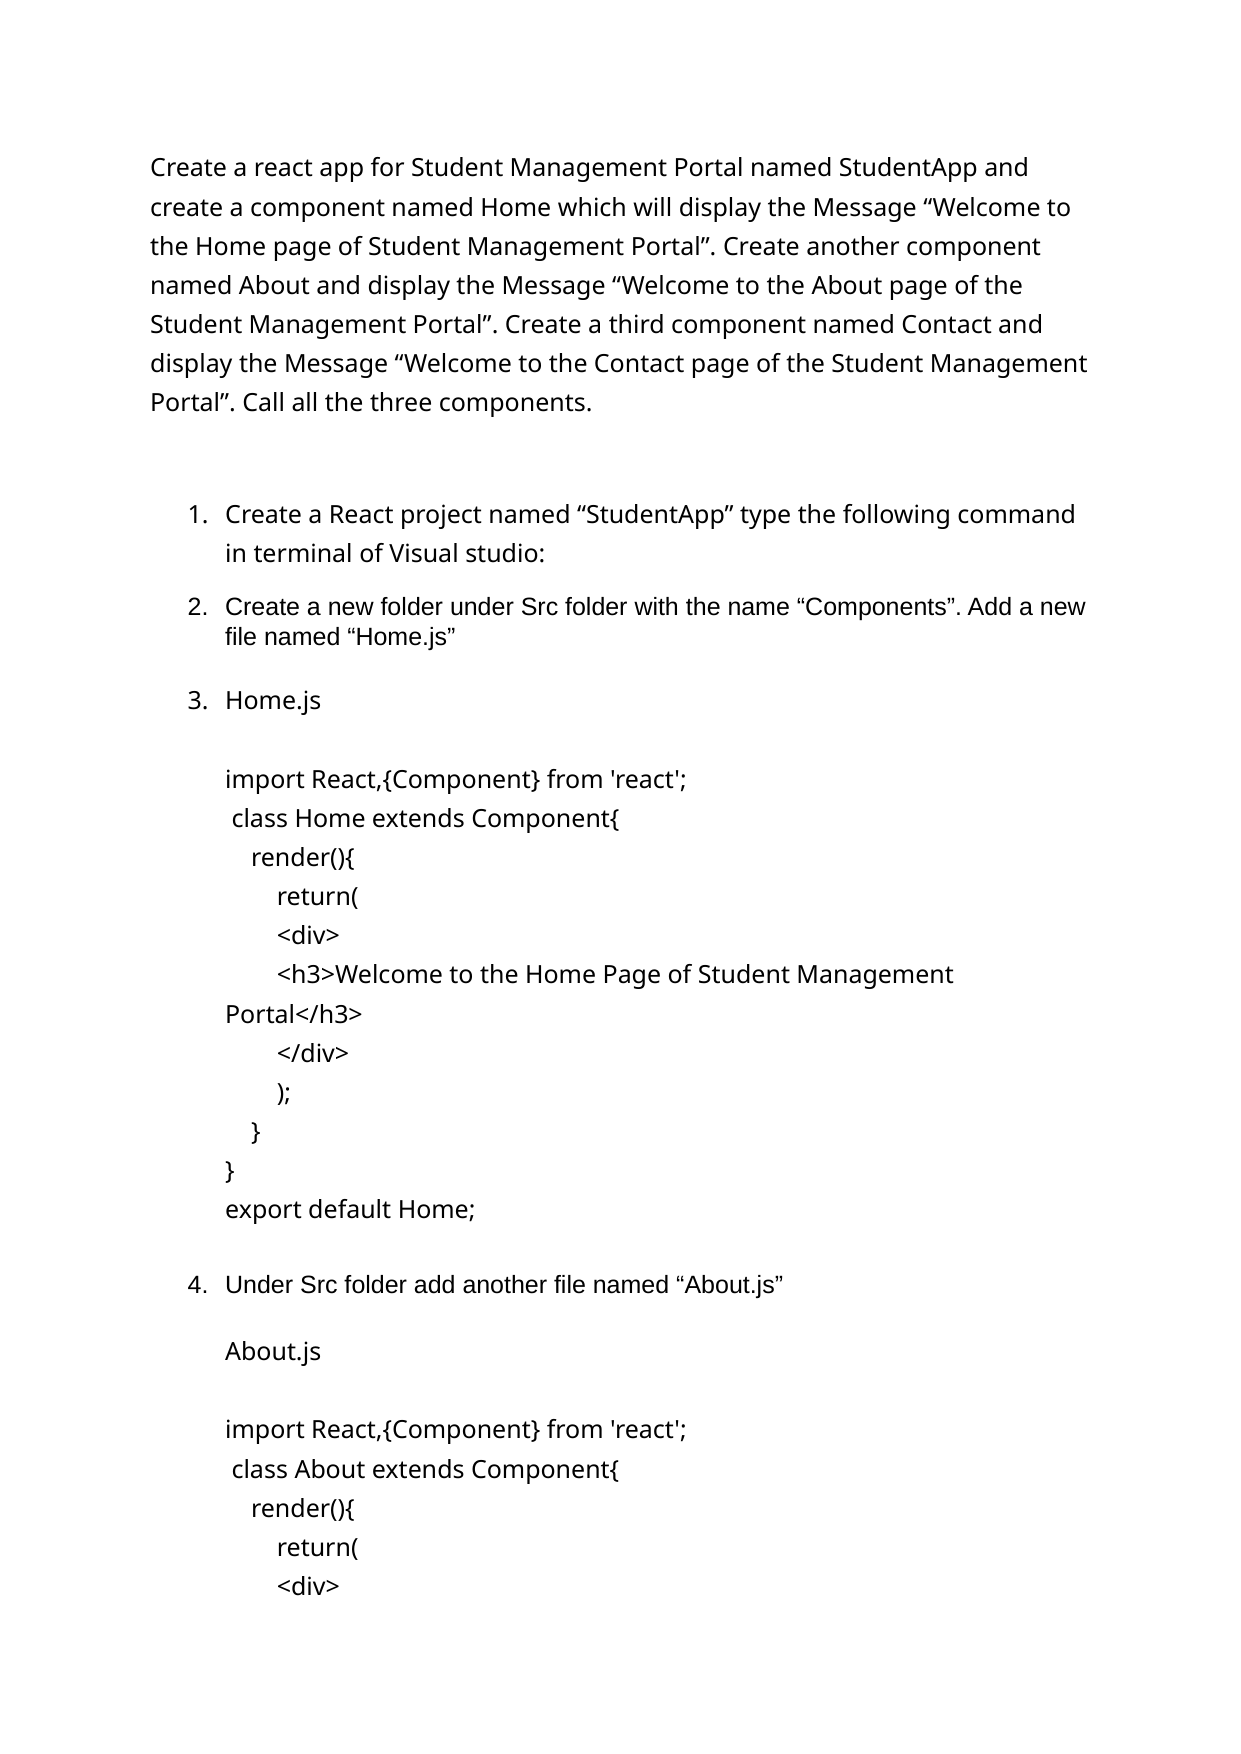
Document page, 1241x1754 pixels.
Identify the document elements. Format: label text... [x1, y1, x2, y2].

text Create a react app for Student Management Portal named StudentApp and create a component named Home which will display the Message “Welcome to the Home page of Student Management Portal”. Create another component named About and display the Message “Welcome to the About page of the Student Management Portal”. Create a third component named Contact and display the Message “Welcome to the Contact page of the Student Management Portal”. Call all the three components. [150, 150, 1090, 419]
list class Home extends Component{ [225, 800, 1090, 834]
list class About extends Component{ [225, 1451, 1090, 1485]
list return( [225, 1530, 1090, 1564]
list render(){ [225, 1491, 1090, 1524]
list Under Src folder add another file named “About.js” [187, 1270, 1090, 1299]
list render(){ [225, 839, 1090, 874]
list About.js [225, 1334, 1090, 1368]
list <h3>Welcome to the Home Page of Student Management Portal</h3> [225, 957, 1090, 1030]
list </div> [225, 1035, 1090, 1069]
list ); [225, 1074, 1090, 1109]
list Create a new folder under Src folder with the name “Components”. Add a new file named “Home.js” [187, 592, 1090, 651]
list return( [225, 879, 1090, 913]
list export default Home; [225, 1192, 1090, 1226]
list import React,{Component} from 'react'; [225, 761, 1090, 795]
list <div> [225, 918, 1090, 952]
list Home.js [187, 683, 1090, 717]
list <div> [225, 1569, 1090, 1603]
list Create a React project named “StudentApp” type the following command in terminal of Visual studio: [187, 497, 1090, 570]
list import React,{Component} from 'react'; [225, 1412, 1090, 1446]
list } [225, 1114, 1090, 1148]
list } [225, 1153, 1090, 1187]
